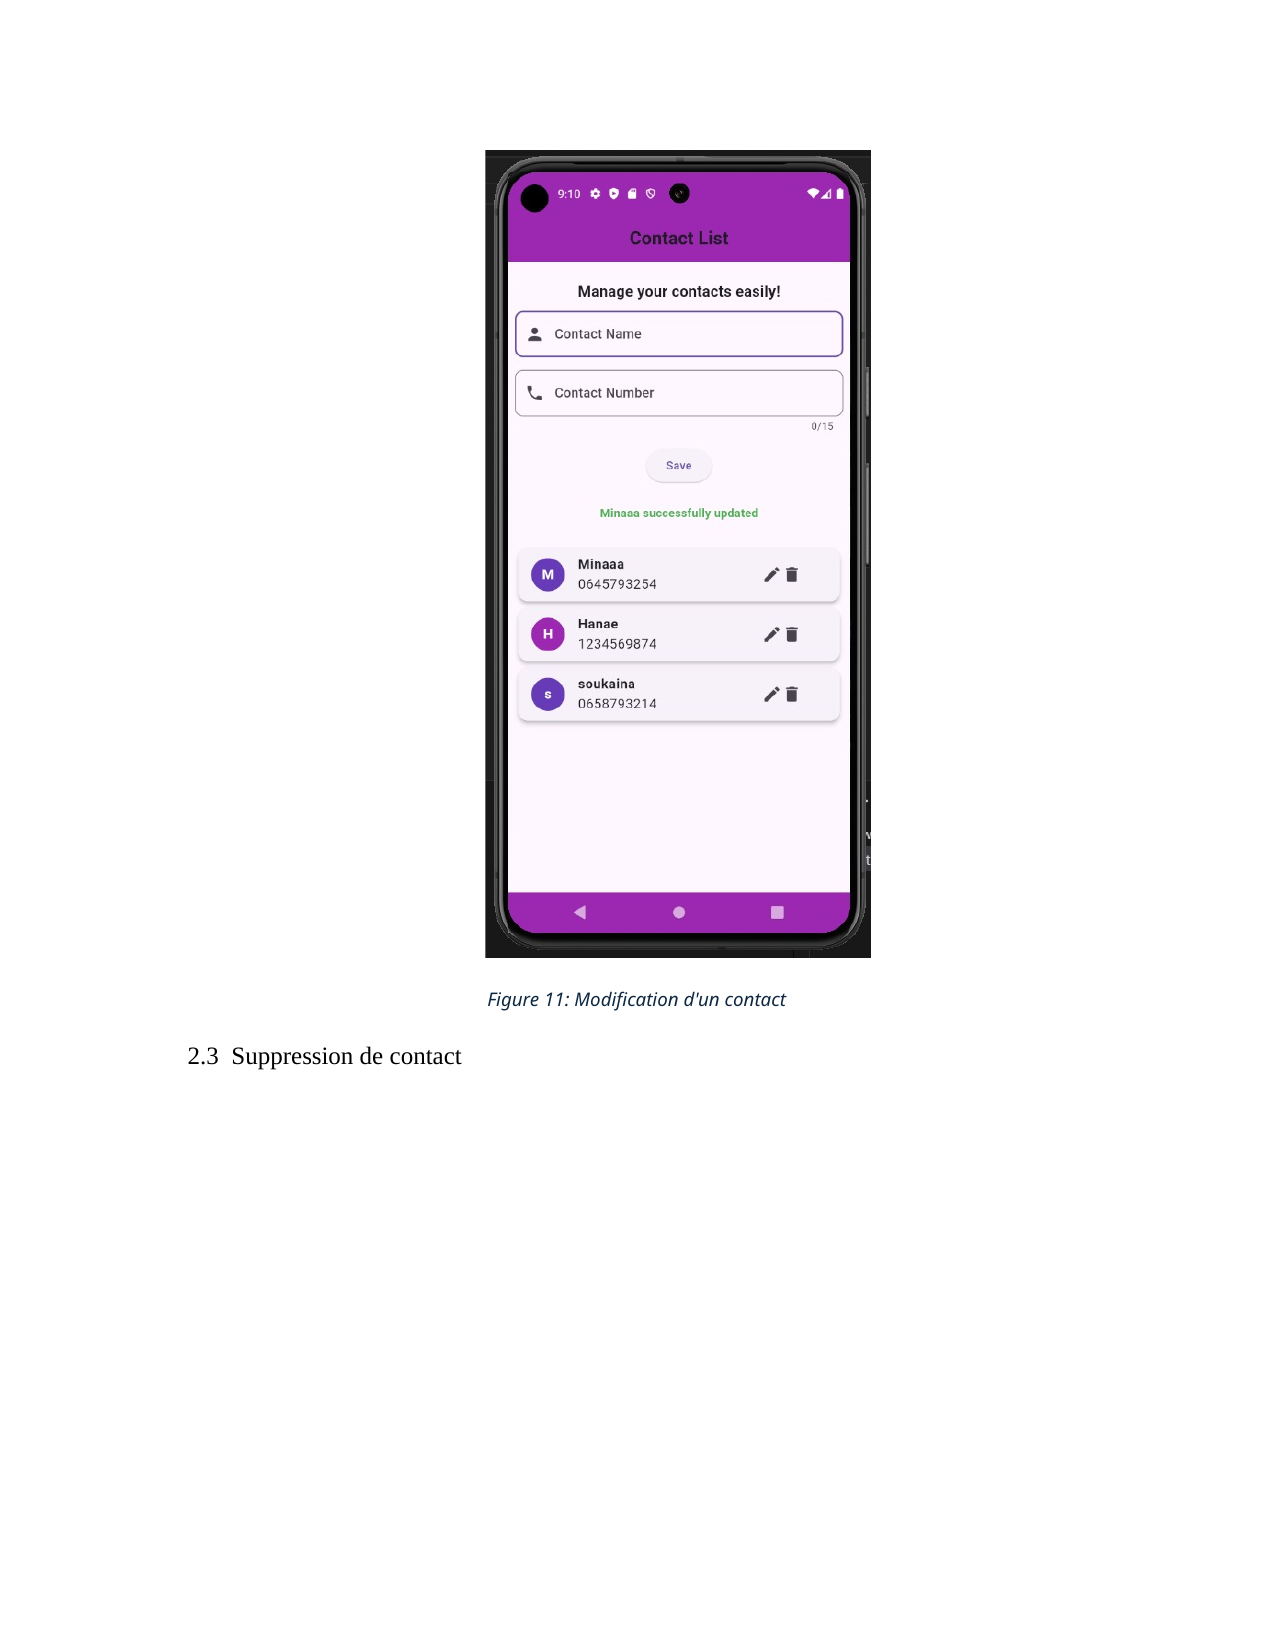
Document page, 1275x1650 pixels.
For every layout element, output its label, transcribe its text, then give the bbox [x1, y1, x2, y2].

list Suppression de contact [187, 1041, 1125, 1070]
picture [485, 150, 871, 958]
